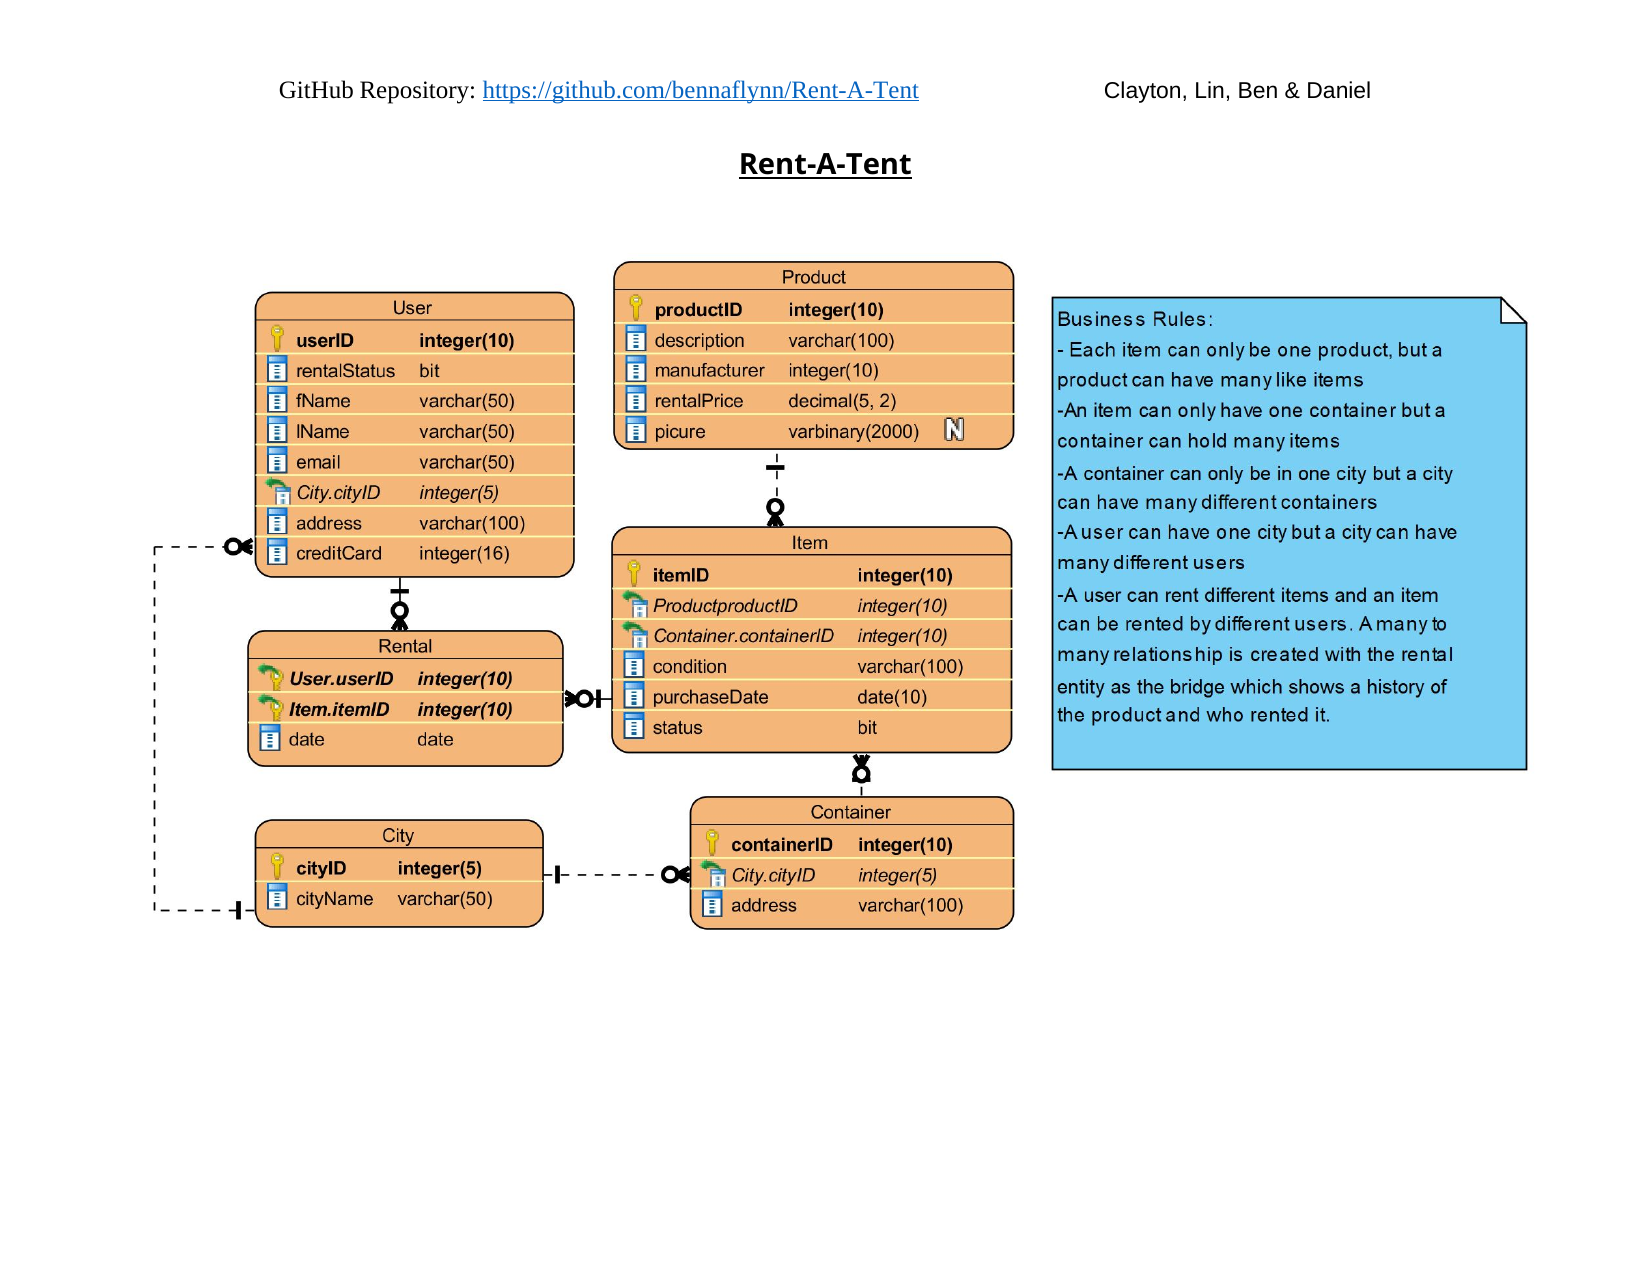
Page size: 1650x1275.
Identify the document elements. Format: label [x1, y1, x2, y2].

picture [75, 211, 1575, 977]
